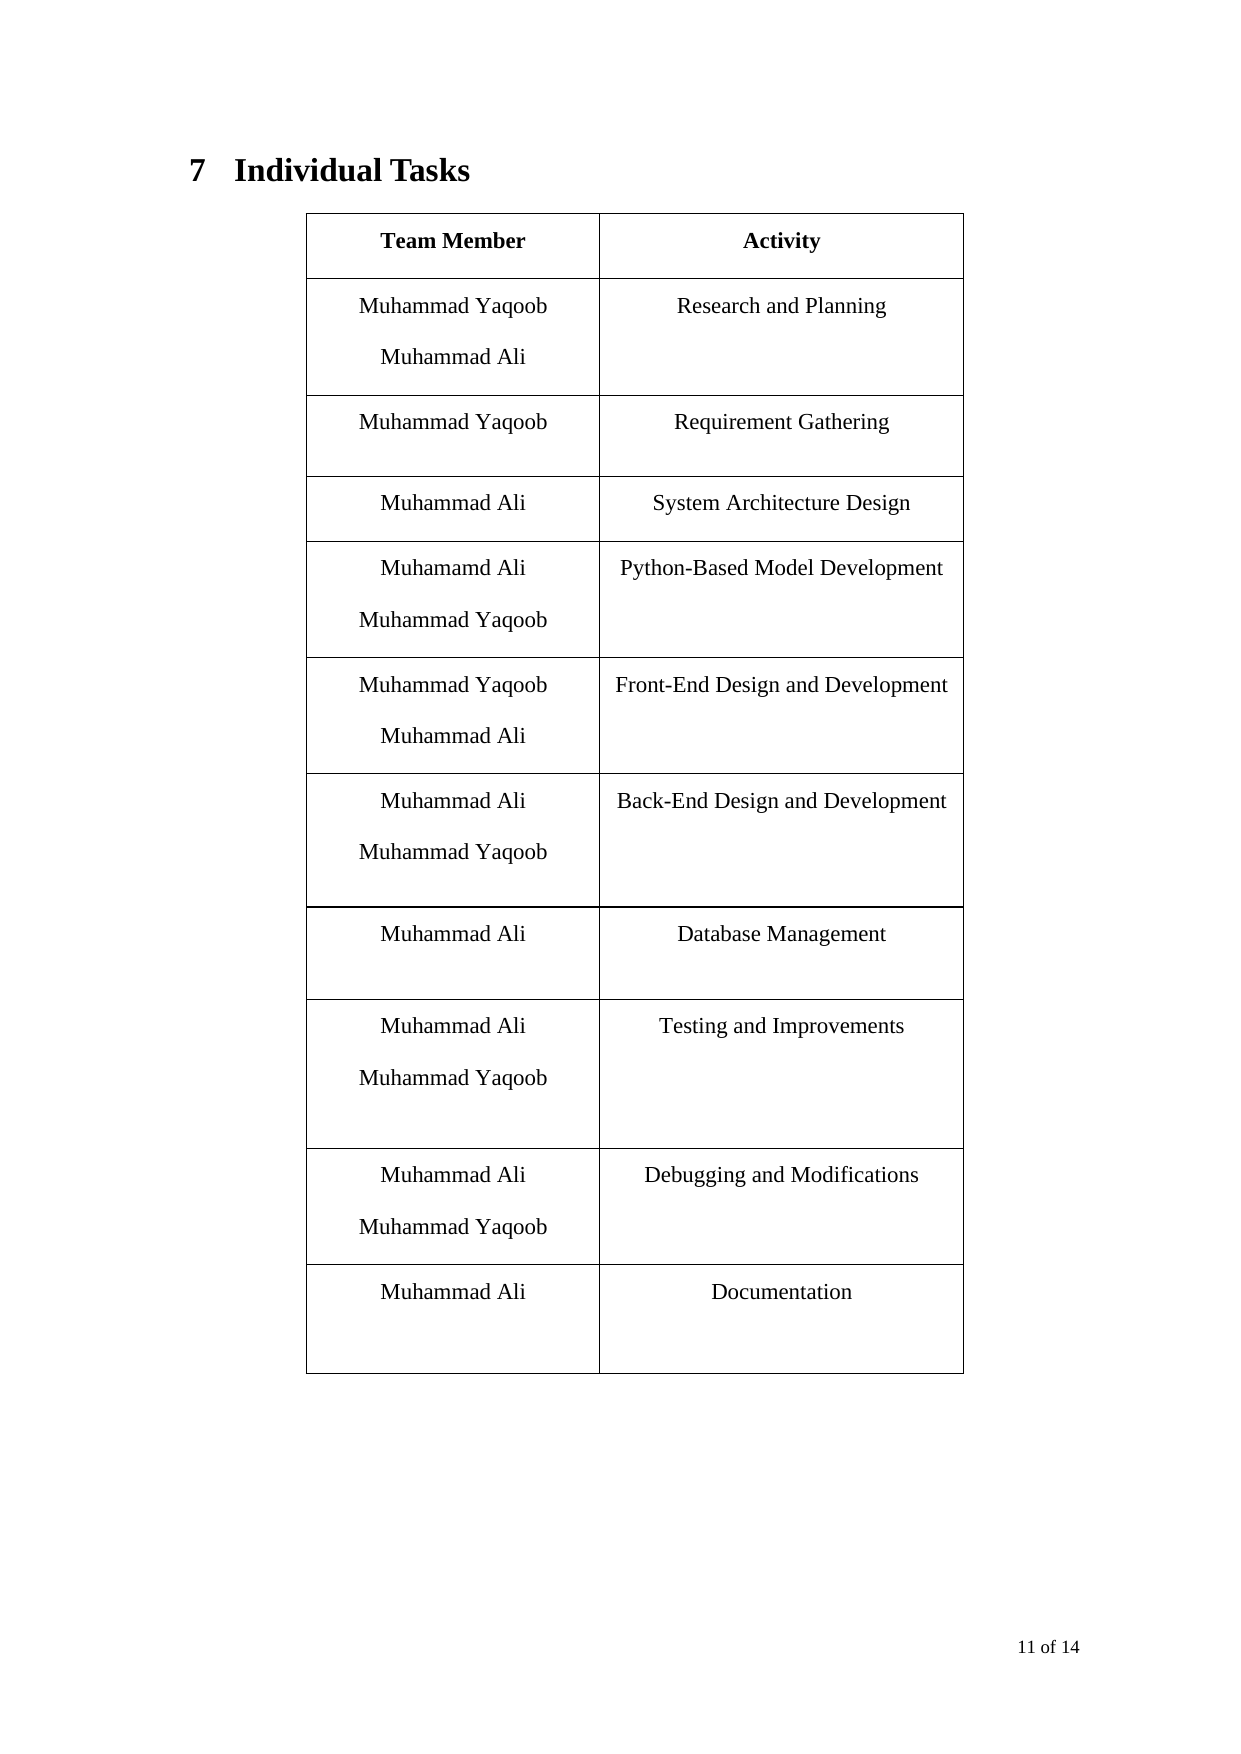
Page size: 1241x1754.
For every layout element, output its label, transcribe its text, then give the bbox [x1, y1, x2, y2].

table_cell Muhammad Ali [307, 477, 599, 541]
table_cell Muhammad Ali Muhammad Yaqoob [307, 774, 599, 906]
table_cell System Architecture Design [600, 477, 963, 541]
table_cell Back-End Design and Development [600, 774, 963, 906]
table_cell Requirement Gathering [600, 396, 963, 476]
table_header Team Member [307, 214, 599, 278]
table_cell Documentation [600, 1265, 963, 1373]
table_cell Database Management [600, 908, 963, 999]
subtitle Individual Tasks [189, 150, 1090, 188]
table_cell Muhammad Ali [307, 908, 599, 999]
table_cell Muhammad Ali Muhammad Yaqoob [307, 1149, 599, 1264]
table_cell Debugging and Modifications [600, 1149, 963, 1264]
table_cell Research and Planning [600, 279, 963, 394]
table_cell Muhammad Ali Muhammad Yaqoob [307, 1000, 599, 1148]
table_cell Testing and Improvements [600, 1000, 963, 1148]
table_cell Front-End Design and Development [600, 658, 963, 773]
table_cell Muhammad Ali [307, 1265, 599, 1373]
table_cell Python-Based Model Development [600, 542, 963, 657]
table_cell Muhamamd Ali Muhammad Yaqoob [307, 542, 599, 657]
table_cell Muhammad Yaqoob Muhammad Ali [307, 658, 599, 773]
table_header Activity [600, 214, 963, 278]
table_cell Muhammad Yaqoob Muhammad Ali [307, 279, 599, 394]
table_cell Muhammad Yaqoob [307, 396, 599, 476]
